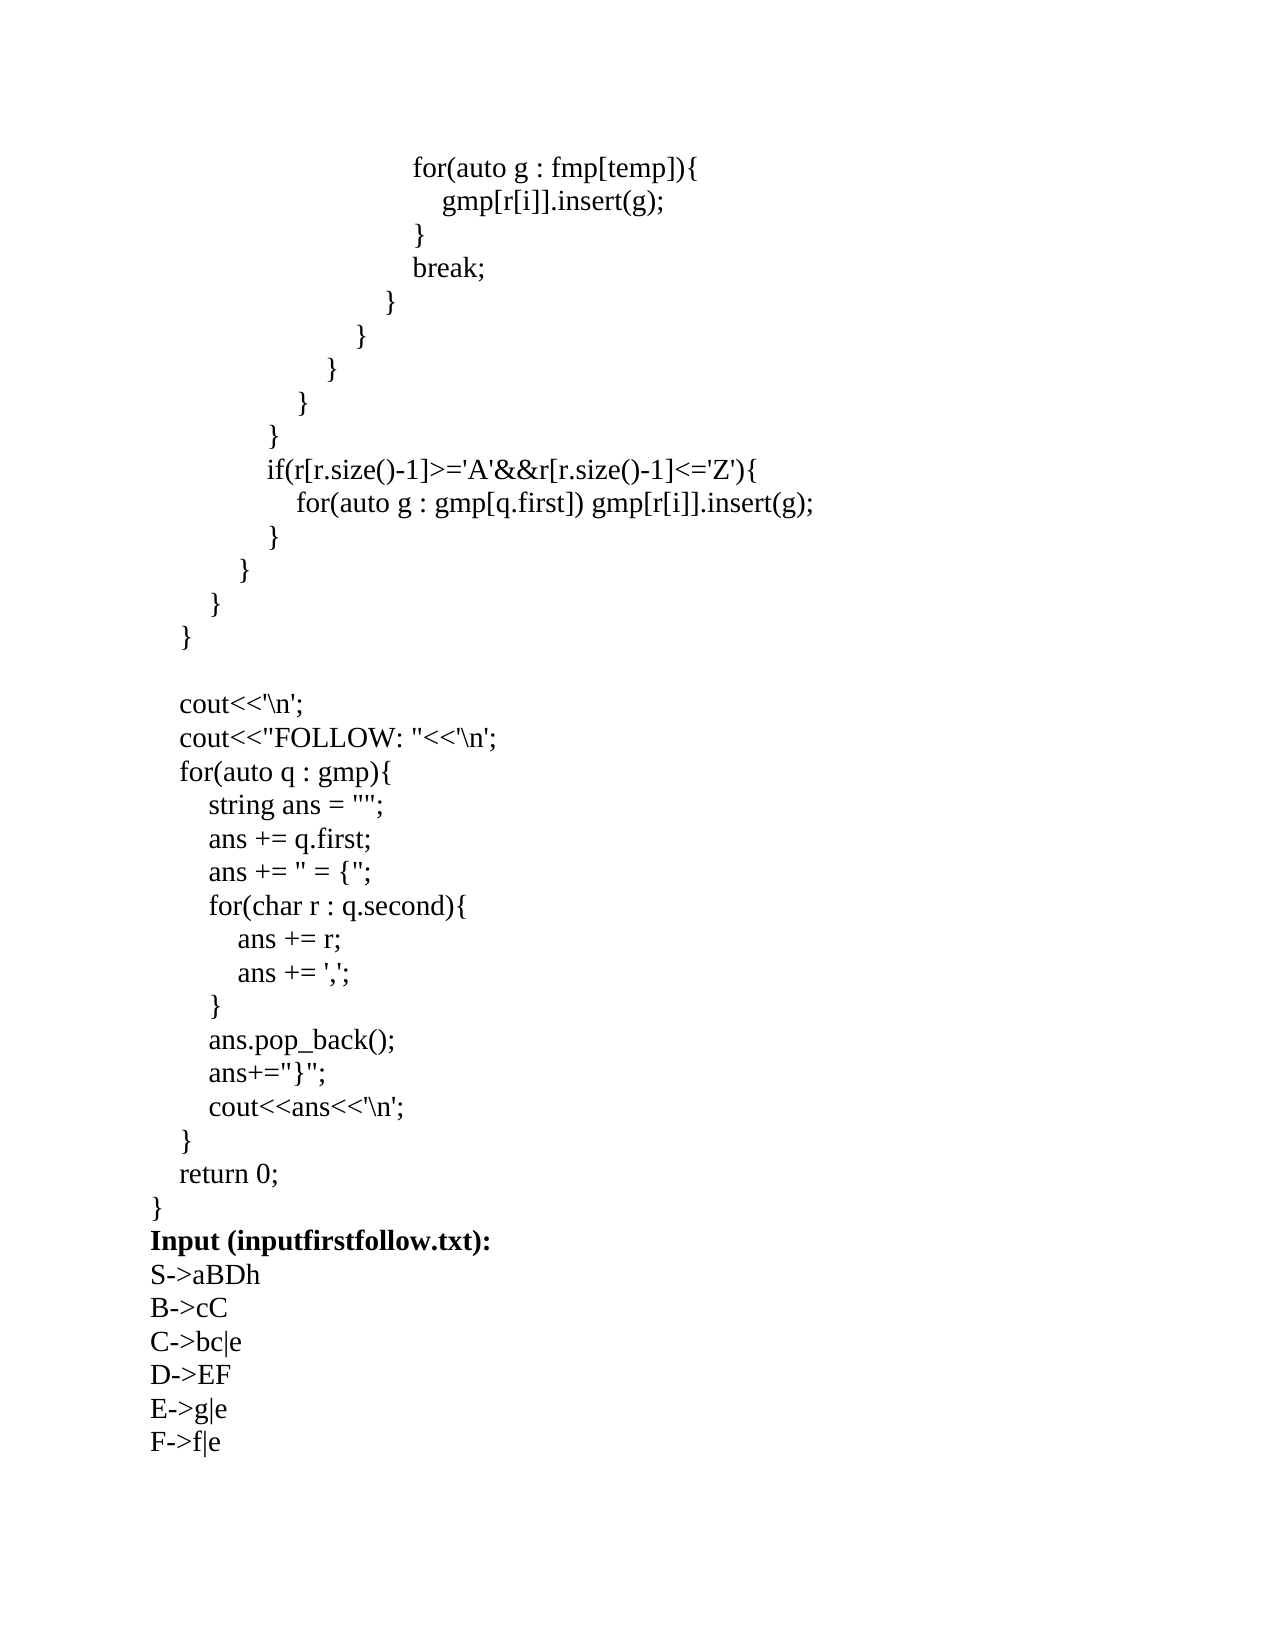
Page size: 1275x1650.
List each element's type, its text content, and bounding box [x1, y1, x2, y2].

text E->g|e [150, 1391, 1125, 1424]
text cout<<ans<<'\n'; [150, 1089, 1125, 1123]
text for(auto q : gmp){ [150, 754, 1125, 787]
text C->bc|e [150, 1324, 1125, 1357]
text if(r[r.size()-1]>='A'&&r[r.size()-1]<='Z'){ [150, 452, 1125, 485]
text S->aBDh [150, 1257, 1125, 1290]
text break; [150, 251, 1125, 284]
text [150, 485, 1125, 519]
text } [150, 586, 1125, 619]
text } [150, 619, 1125, 653]
text string ans = ""; [150, 787, 1125, 821]
text ans += ','; [150, 955, 1125, 988]
text } [150, 552, 1125, 586]
text gmp[r[i]].insert(g); [150, 183, 1125, 217]
text return 0; [150, 1156, 1125, 1190]
text for(char r : q.second){ [150, 888, 1125, 921]
text } [150, 1123, 1125, 1156]
text B->cC [150, 1290, 1125, 1324]
text ans += " = {"; [150, 854, 1125, 888]
text } [150, 351, 1125, 385]
text ans += q.first; [150, 821, 1125, 854]
text Input (inputfirstfollow.txt): [150, 1223, 1125, 1257]
text F->f|e [150, 1424, 1125, 1458]
text cout<<"FOLLOW: "<<'\n'; [150, 720, 1125, 754]
text } [150, 418, 1125, 452]
text cout<<'\n'; [150, 687, 1125, 720]
text ans += r; [150, 921, 1125, 955]
text ans+="}"; [150, 1056, 1125, 1089]
text } [150, 385, 1125, 418]
text } [150, 217, 1125, 251]
text D->EF [150, 1357, 1125, 1391]
text ans.pop_back(); [150, 1022, 1125, 1056]
text } [150, 988, 1125, 1022]
text } [150, 284, 1125, 318]
text for(auto g : fmp[temp]){ [150, 150, 1125, 183]
text } [150, 318, 1125, 351]
text } [150, 1190, 1125, 1223]
text } [150, 519, 1125, 552]
